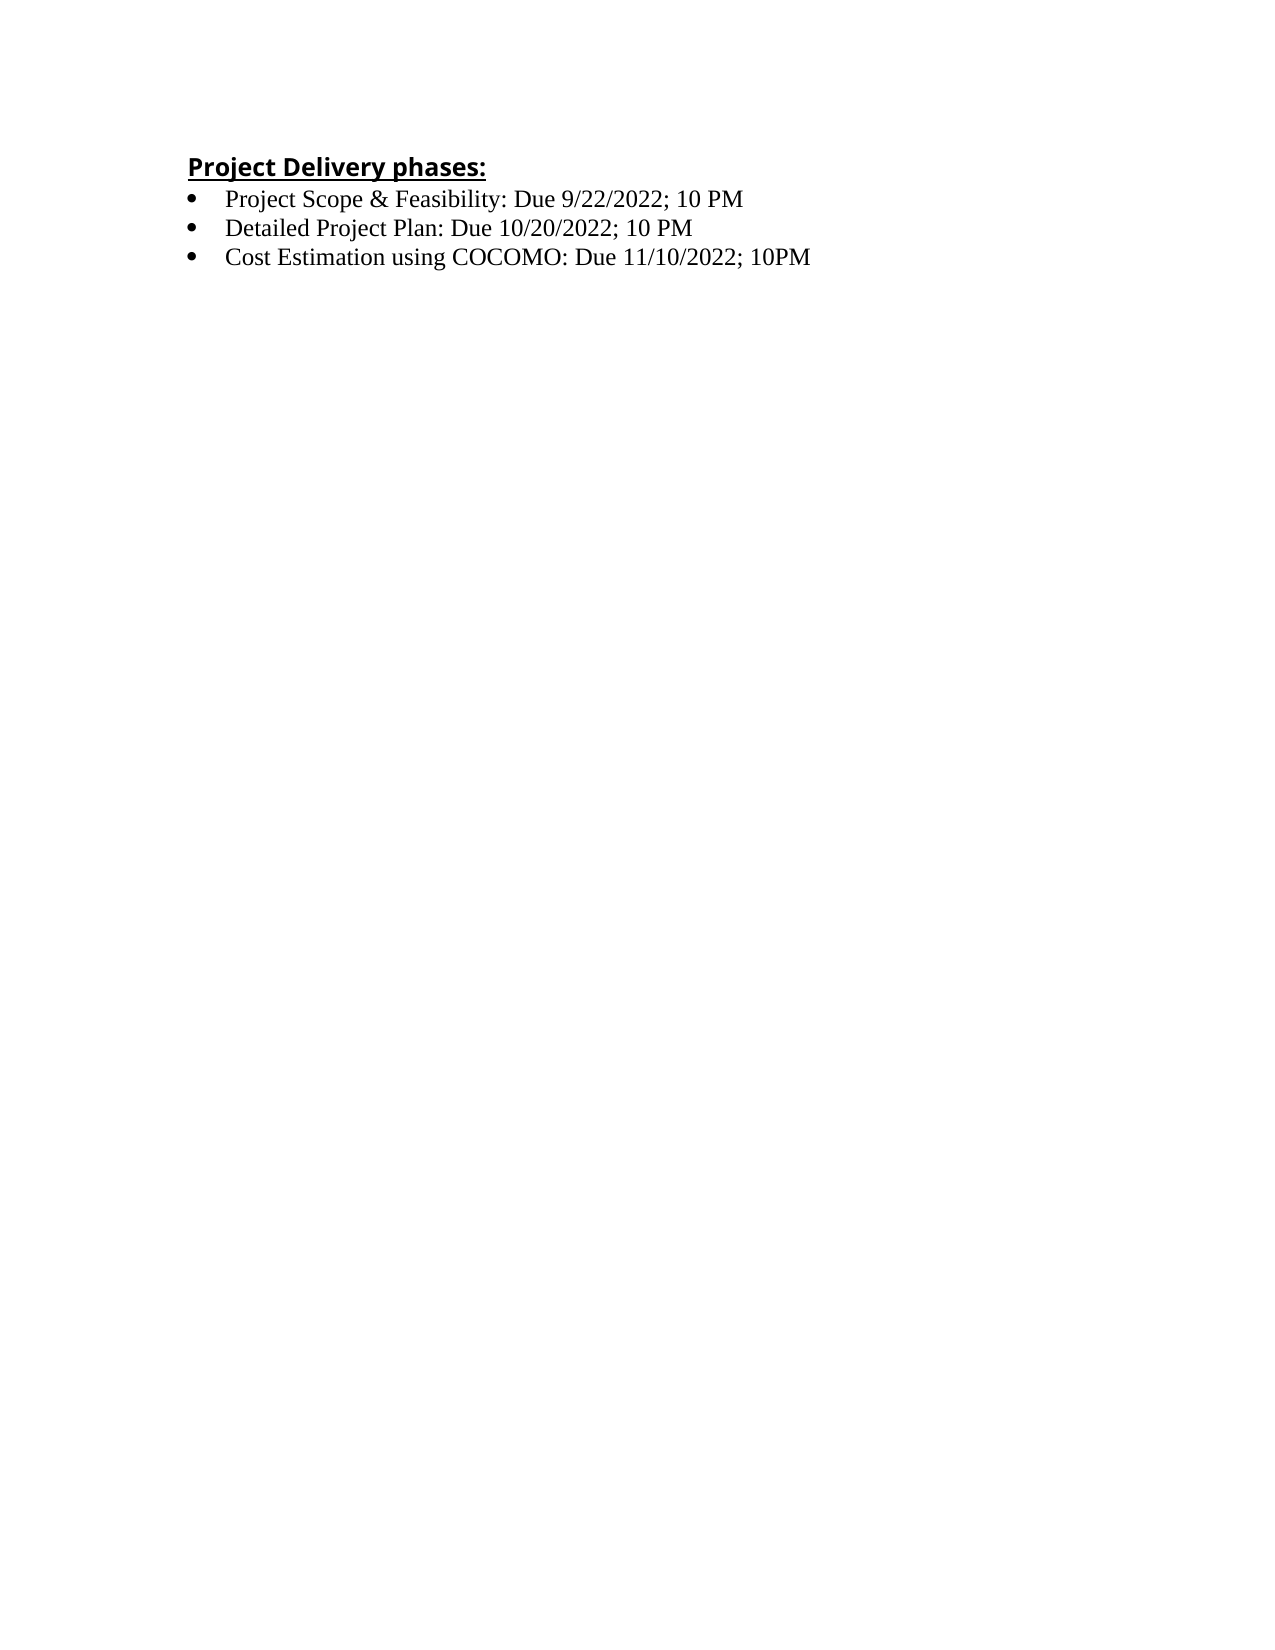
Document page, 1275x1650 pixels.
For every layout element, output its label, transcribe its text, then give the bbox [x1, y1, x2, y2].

text Project Delivery phases: [187, 150, 1125, 184]
list Project Scope & Feasibility: Due 9/22/2022; 10 PM [187, 184, 1125, 213]
list Cost Estimation using COCOMO: Due 11/10/2022; 10PM [187, 242, 1125, 270]
list Detailed Project Plan: Due 10/20/2022; 10 PM [187, 213, 1125, 242]
